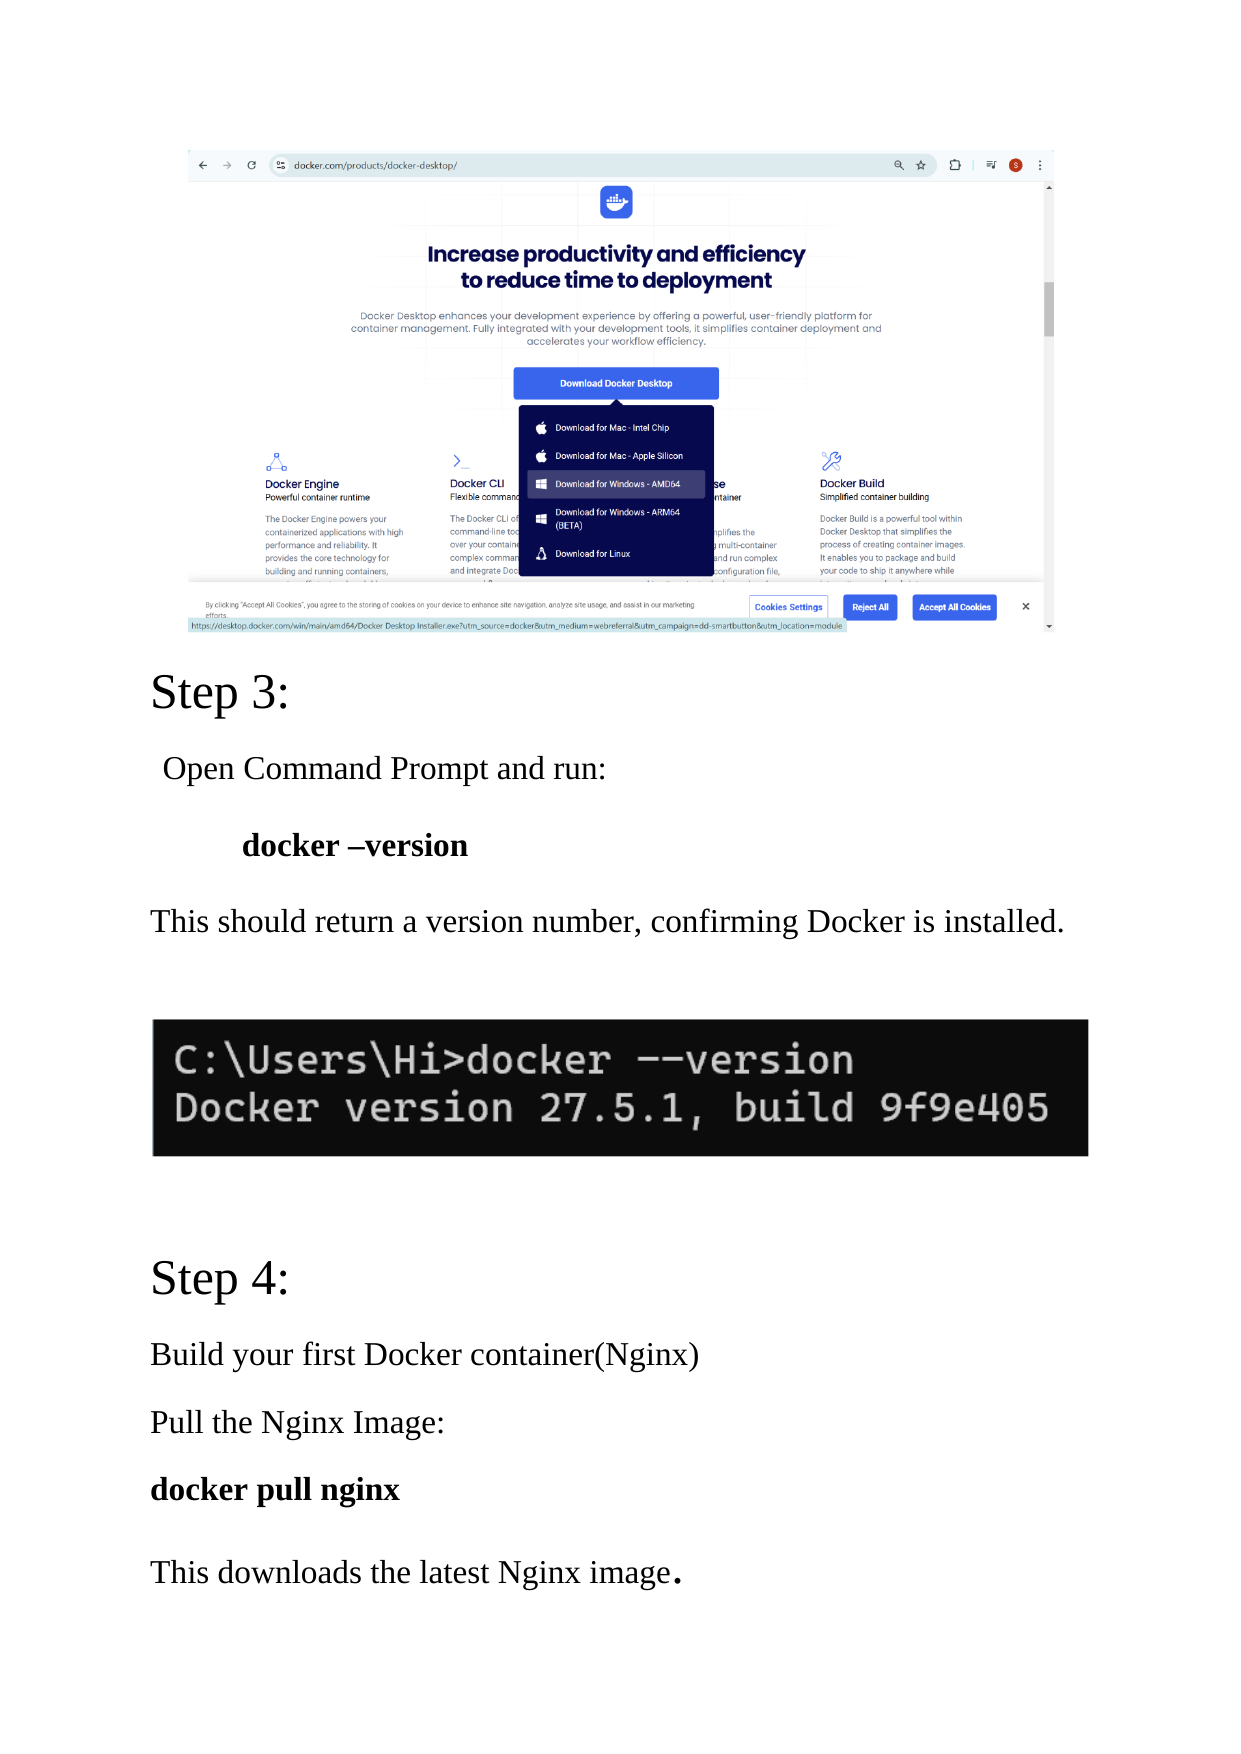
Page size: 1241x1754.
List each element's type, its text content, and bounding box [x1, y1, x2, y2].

text Step 4: [150, 1248, 1090, 1305]
picture [150, 1017, 1091, 1159]
text Pull the Nginx Image: [150, 1402, 1090, 1440]
text Step 3: [150, 662, 1090, 719]
text Open Command Prompt and run: [150, 748, 1090, 787]
picture [187, 150, 1054, 633]
text docker pull nginx [150, 1469, 1090, 1508]
text This downloads the latest Nginx image. [150, 1537, 1090, 1594]
text docker –version [150, 825, 1090, 863]
text This should return a version number, confirming Docker is installed. [150, 902, 1090, 940]
text Build your first Docker container(Nginx) [150, 1334, 1090, 1373]
